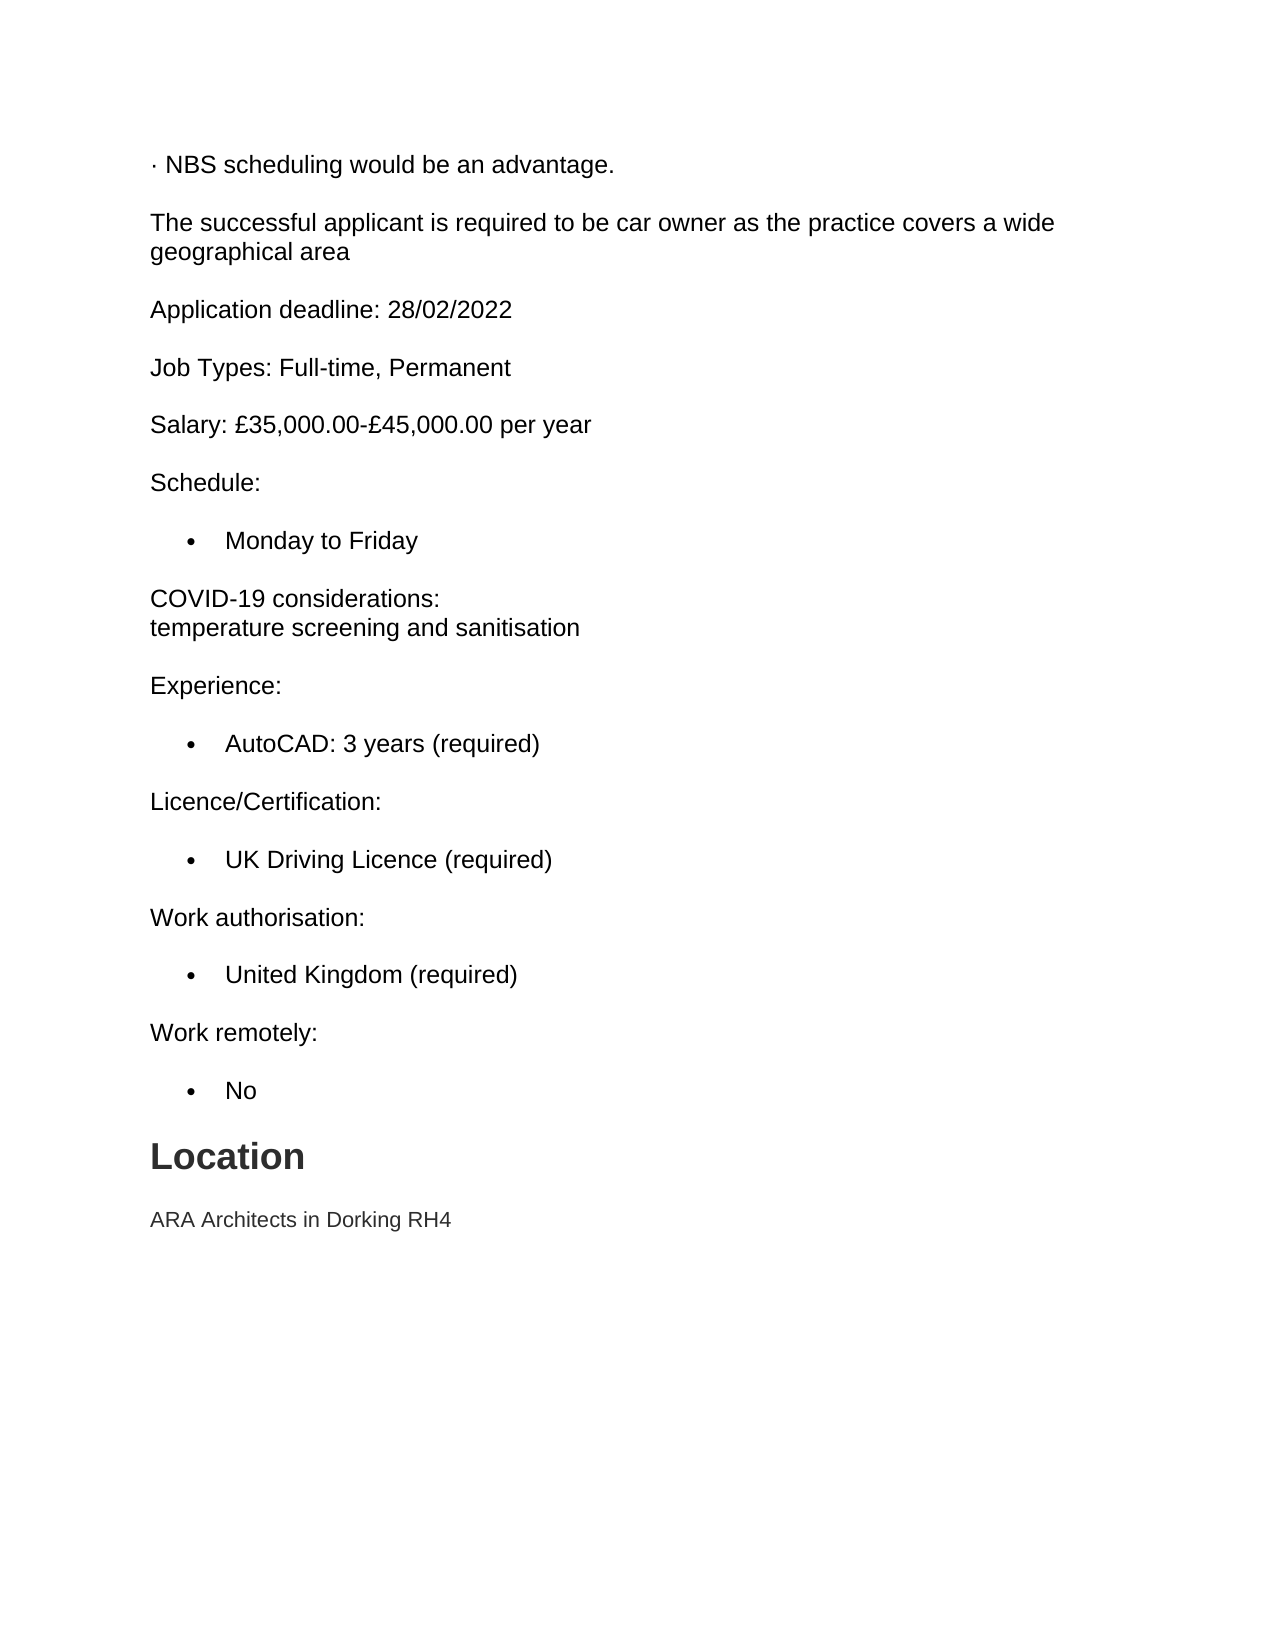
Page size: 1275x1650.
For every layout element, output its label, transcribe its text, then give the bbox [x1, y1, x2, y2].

text Location [150, 1134, 1125, 1177]
text Application deadline: 28/02/2022 [150, 294, 1125, 323]
text Work remotely: [150, 1018, 1125, 1047]
text Salary: £35,000.00-£45,000.00 per year [150, 410, 1125, 439]
text Experience: [150, 671, 1125, 699]
text · NBS scheduling would be an advantage. [150, 150, 1125, 179]
list AutoCAD: 3 years (required) [187, 729, 1125, 757]
list No [187, 1076, 1125, 1105]
text The successful applicant is required to be car owner as the practice covers a wide geographical area [150, 208, 1125, 265]
text Work authorisation: [150, 902, 1125, 931]
text ARA Architects in Dorking RH4 [150, 1206, 1125, 1232]
list Monday to Friday [187, 526, 1125, 555]
text COVID-19 considerations: temperature screening and sanitisation [150, 584, 1125, 642]
list United Kingdom (required) [187, 960, 1125, 989]
text Job Types: Full-time, Permanent [150, 352, 1125, 381]
text Schedule: [150, 468, 1125, 497]
list UK Driving Licence (required) [187, 844, 1125, 873]
text Licence/Certification: [150, 787, 1125, 815]
